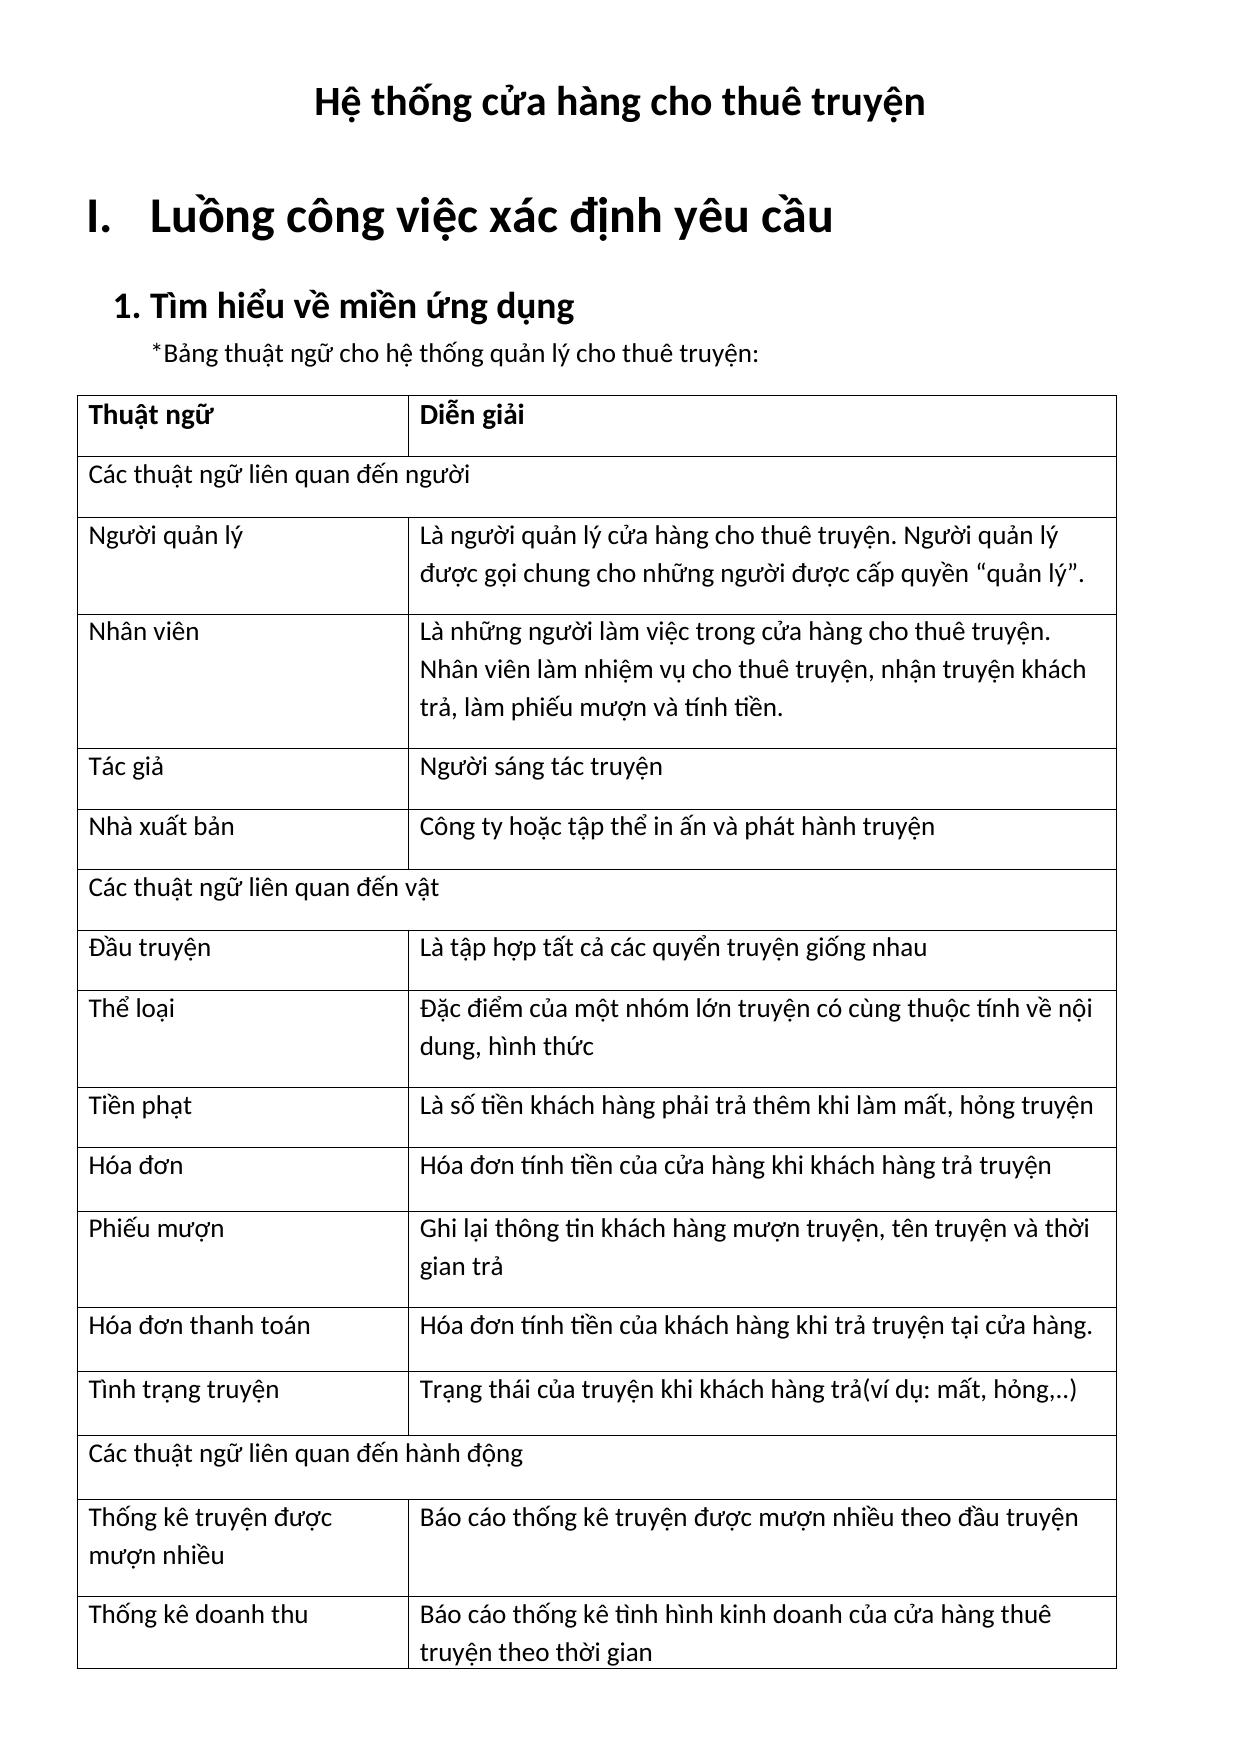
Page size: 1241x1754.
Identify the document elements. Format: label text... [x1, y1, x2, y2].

table_cell Hóa đơn tính tiền của khách hàng khi trả truyện tại cửa hàng. [409, 1308, 1116, 1371]
table_cell Thống kê truyện được mượn nhiều [78, 1500, 408, 1596]
table_cell Là những người làm việc trong cửa hàng cho thuê truyện. Nhân viên làm nhiệm vụ cho thuê truyện, nhận truyện khách trả, làm phiếu mượn và tính tiền. [409, 615, 1116, 748]
table_cell Nhà xuất bản [78, 810, 408, 869]
table_cell Tác giả [78, 749, 408, 808]
table_cell Ghi lại thông tin khách hàng mượn truyện, tên truyện và thời gian trả [409, 1212, 1116, 1307]
table_cell Báo cáo thống kê tình hình kinh doanh của cửa hàng thuê truyện theo thời gian [409, 1597, 1116, 1668]
subtitle Tìm hiểu về miền ứng dụng [112, 282, 1165, 328]
table_cell Đặc điểm của một nhóm lớn truyện có cùng thuộc tính về nội dung, hình thức [409, 991, 1116, 1087]
table_cell Trạng thái của truyện khi khách hàng trả(ví dụ: mất, hỏng,..) [409, 1372, 1116, 1435]
table_header Thuật ngữ [78, 396, 408, 456]
table_cell Thể loại [78, 991, 408, 1087]
text *Bảng thuật ngữ cho hệ thống quản lý cho thuê truyện: [150, 336, 1165, 369]
table_cell Là người quản lý cửa hàng cho thuê truyện. Người quản lý được gọi chung cho những người được cấp quyền “quản lý”. [409, 518, 1116, 613]
table_cell Tiền phạt [78, 1088, 408, 1147]
table_cell Các thuật ngữ liên quan đến hành động [78, 1436, 1116, 1499]
table_cell Các thuật ngữ liên quan đến vật [78, 870, 1116, 929]
table_cell Tình trạng truyện [78, 1372, 408, 1435]
table_cell Nhân viên [78, 615, 408, 748]
table_cell Hóa đơn tính tiền của cửa hàng khi khách hàng trả truyện [409, 1148, 1116, 1211]
table_cell Người quản lý [78, 518, 408, 613]
table_cell Thống kê doanh thu [78, 1597, 408, 1668]
table_cell Báo cáo thống kê truyện được mượn nhiều theo đầu truyện [409, 1500, 1116, 1596]
text Hệ thống cửa hàng cho thuê truyện [75, 75, 1165, 126]
table_cell Người sáng tác truyện [409, 749, 1116, 808]
table_cell Các thuật ngữ liên quan đến người [78, 457, 1116, 517]
subtitle Luồng công việc xác định yêu cầu [112, 183, 1165, 244]
table_cell Công ty hoặc tập thể in ấn và phát hành truyện [409, 810, 1116, 869]
table_header Diễn giải [409, 396, 1116, 456]
table_cell Là tập hợp tất cả các quyển truyện giống nhau [409, 931, 1116, 990]
table_cell Hóa đơn thanh toán [78, 1308, 408, 1371]
table_cell Phiếu mượn [78, 1212, 408, 1307]
table_cell Là số tiền khách hàng phải trả thêm khi làm mất, hỏng truyện [409, 1088, 1116, 1147]
table_cell Hóa đơn [78, 1148, 408, 1211]
table_cell Đầu truyện [78, 931, 408, 990]
